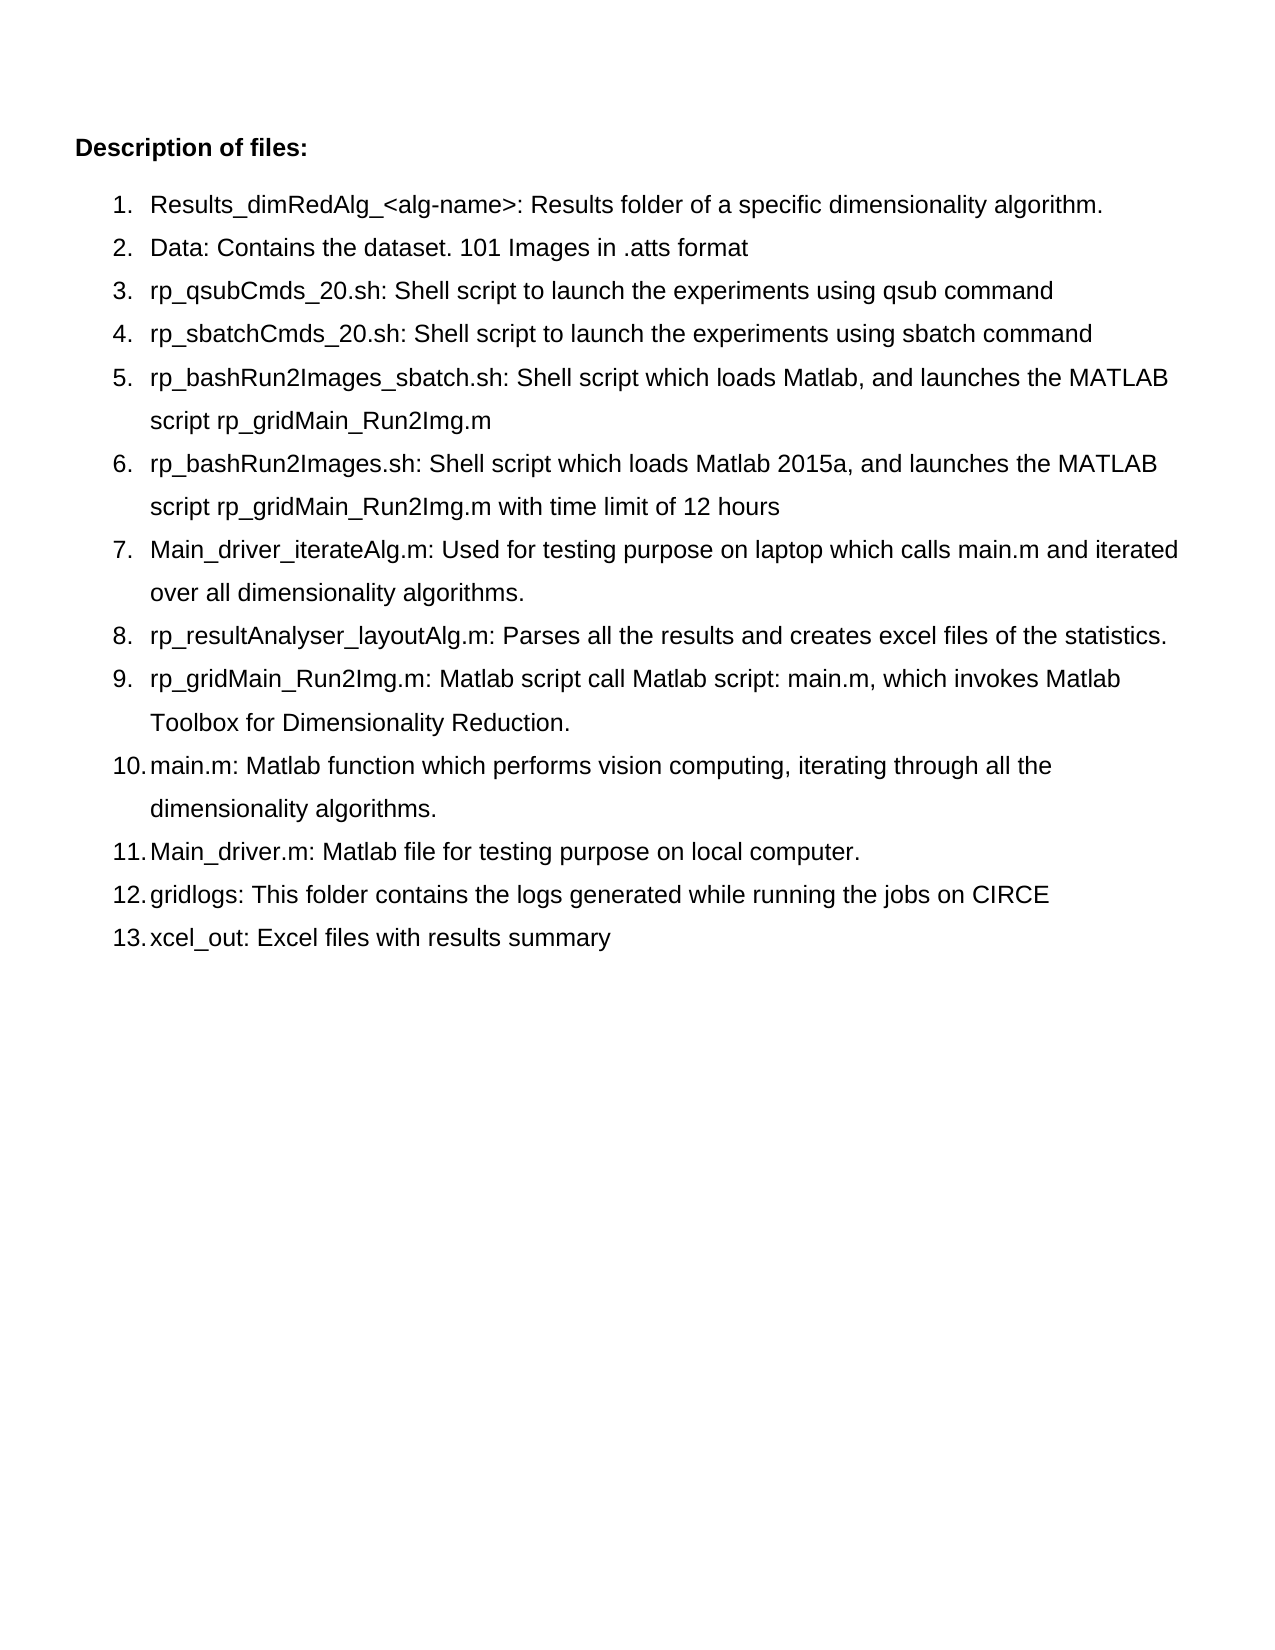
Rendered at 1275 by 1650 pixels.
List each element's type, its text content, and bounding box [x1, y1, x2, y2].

list Main_driver_iterateAlg.m: Used for testing purpose on laptop which calls main.m and iterated over all dimensionality algorithms. [112, 535, 1200, 607]
list rp_sbatchCmds_20.sh: Shell script to launch the experiments using sbatch command [112, 319, 1200, 348]
list Main_driver.m: Matlab file for testing purpose on local computer. [112, 837, 1200, 866]
list Data: Contains the dataset. 101 Images in .atts format [112, 233, 1200, 262]
list rp_gridMain_Run2Img.m: Matlab script call Matlab script: main.m, which invokes Matlab Toolbox for Dimensionality Reduction. [112, 664, 1200, 736]
list rp_qsubCmds_20.sh: Shell script to launch the experiments using qsub command [112, 276, 1200, 305]
text Description of files: [75, 132, 1200, 161]
list Results_dimRedAlg_<alg-name>: Results folder of a specific dimensionality algorithm. [112, 190, 1200, 219]
list gridlogs: This folder contains the logs generated while running the jobs on CIRCE [112, 880, 1200, 909]
list rp_bashRun2Images_sbatch.sh: Shell script which loads Matlab, and launches the MATLAB script rp_gridMain_Run2Img.m [112, 362, 1200, 434]
list rp_resultAnalyser_layoutAlg.m: Parses all the results and creates excel files of the statistics. [112, 621, 1200, 650]
list main.m: Matlab function which performs vision computing, iterating through all the dimensionality algorithms. [112, 751, 1200, 822]
list xcel_out: Excel files with results summary [112, 923, 1200, 952]
list rp_bashRun2Images.sh: Shell script which loads Matlab 2015a, and launches the MATLAB script rp_gridMain_Run2Img.m with time limit of 12 hours [112, 449, 1200, 521]
